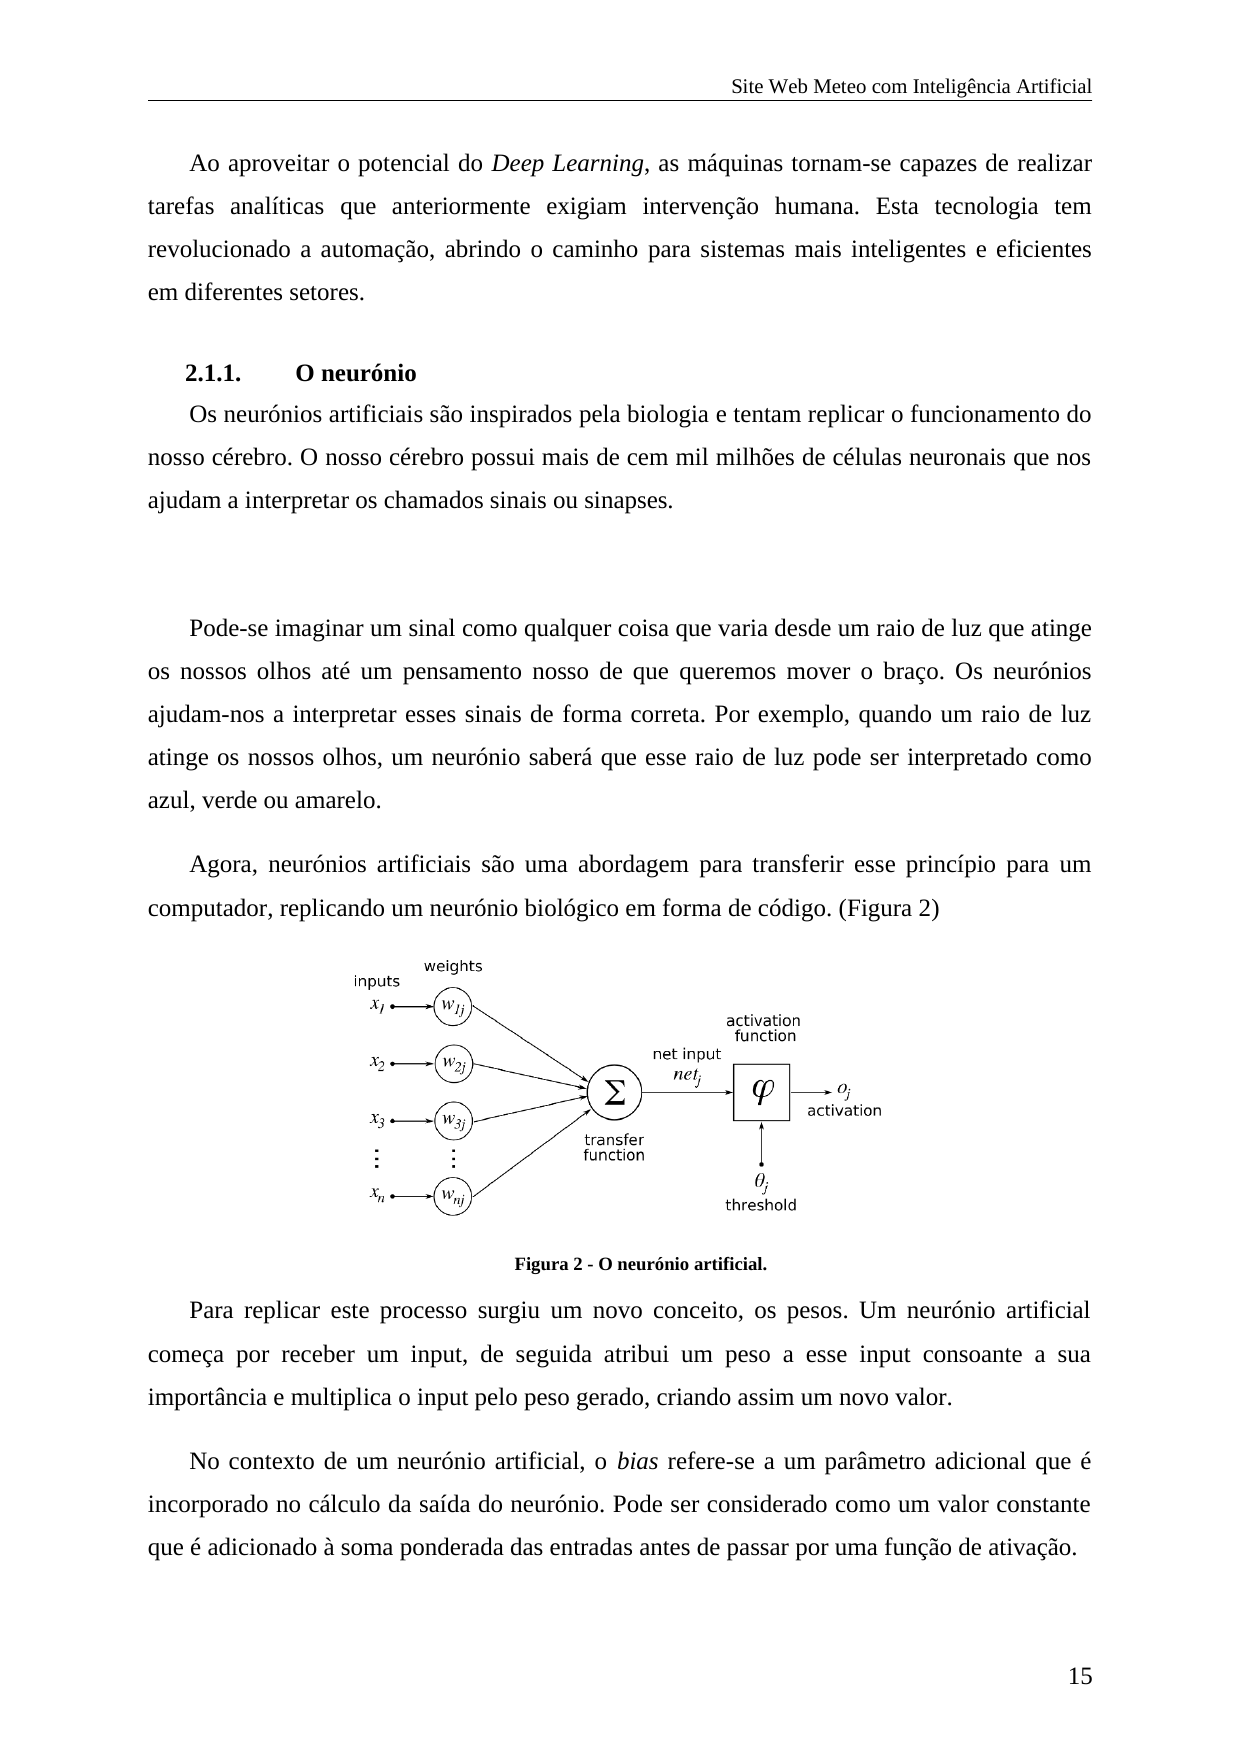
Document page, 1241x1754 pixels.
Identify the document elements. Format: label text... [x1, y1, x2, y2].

text Os neurónios artificiais são inspirados pela biologia e tentam replicar o funcionamento do nosso cérebro. O nosso cérebro possui mais de cem mil milhões de células neuronais que nos ajudam a interpretar os chamados sinais ou sinapses. [148, 399, 1092, 514]
subtitle O neurónio [185, 358, 1092, 386]
text Pode-se imaginar um sinal como qualquer coisa que varia desde um raio de luz que atinge os nossos olhos até um pensamento nosso de que queremos mover o braço. Os neurónios ajudam-nos a interpretar esses sinais de forma correta. Por exemplo, quando um raio de luz atinge os nossos olhos, um neurónio saberá que esse raio de luz pode ser interpretado como azul, verde ou amarelo. [148, 613, 1092, 814]
picture [345, 956, 895, 1218]
text No contexto de um neurónio artificial, o bias refere-se a um parâmetro adicional que é incorporado no cálculo da saída do neurónio. Pode ser considerado como um valor constante que é adicionado à soma ponderada das entradas antes de passar por uma função de ativação. [148, 1446, 1092, 1561]
text Agora, neurónios artificiais são uma abordagem para transferir esse princípio para um computador, replicando um neurónio biológico em forma de código. (Figura 2) [148, 849, 1092, 921]
text Ao aproveitar o potencial do Deep Learning, as máquinas tornam-se capazes de realizar tarefas analíticas que anteriormente exigiam intervenção humana. Esta tecnologia tem revolucionado a automação, abrindo o caminho para sistemas mais inteligentes e eficientes em diferentes setores. [148, 148, 1092, 306]
text Figura 2 - O neurónio artificial. [148, 1253, 1092, 1275]
text Para replicar este processo surgiu um novo conceito, os pesos. Um neurónio artificial começa por receber um input, de seguida atribui um peso a esse input consoante a sua importância e multiplica o input pelo peso gerado, criando assim um novo valor. [148, 1296, 1092, 1411]
